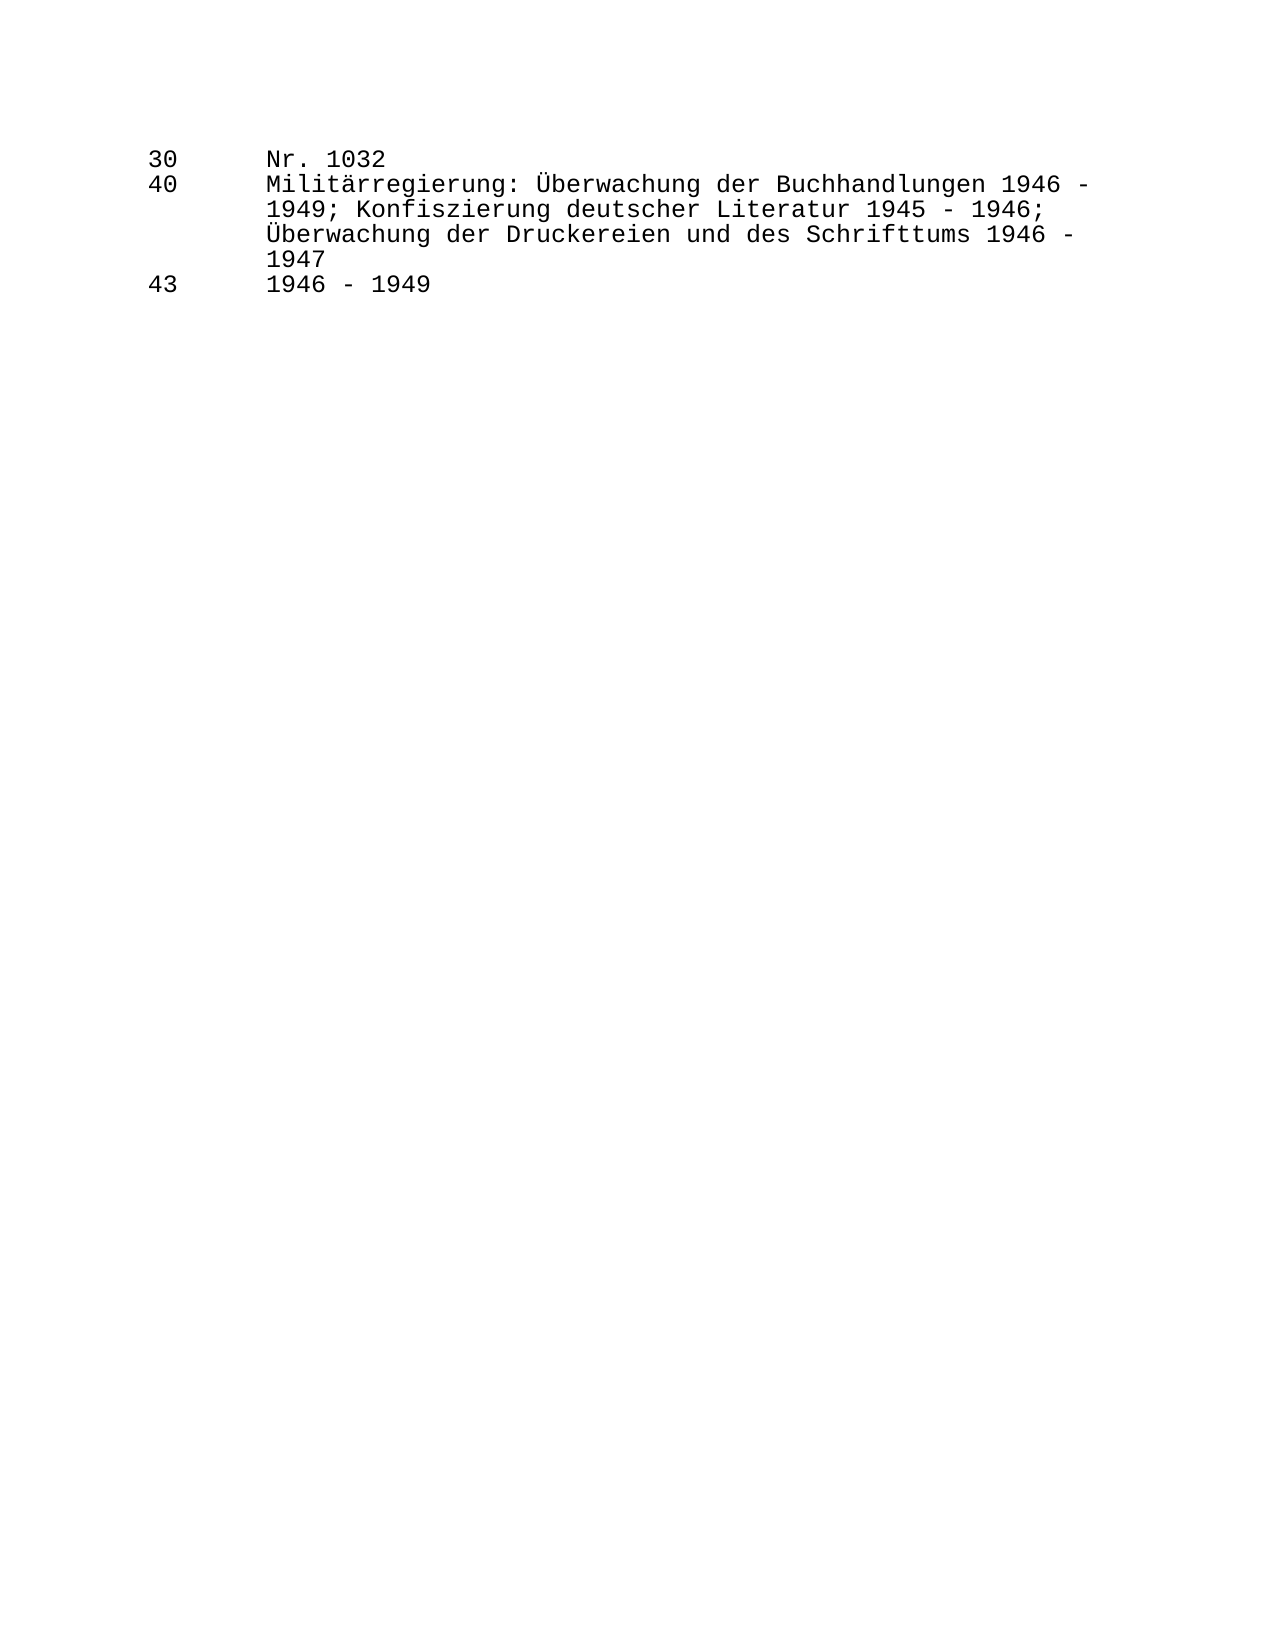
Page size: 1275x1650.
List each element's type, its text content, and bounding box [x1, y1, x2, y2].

text 43 1946 - 1949 [148, 273, 1127, 298]
text 30 Nr. 1032 [148, 148, 1127, 173]
text 40 k[Militärregierung]k: s[Überwachung der s[Buchhandlung]s]sen z[1946 - 1949]z; s[Konfiszierung deutscher s[Literatur]s z[1945 - 1946]z]s; s[Überwachung der s[Druckerei]sen und des s[Schrifttum]ss z[1946 - 1947]z]s [148, 173, 1127, 273]
